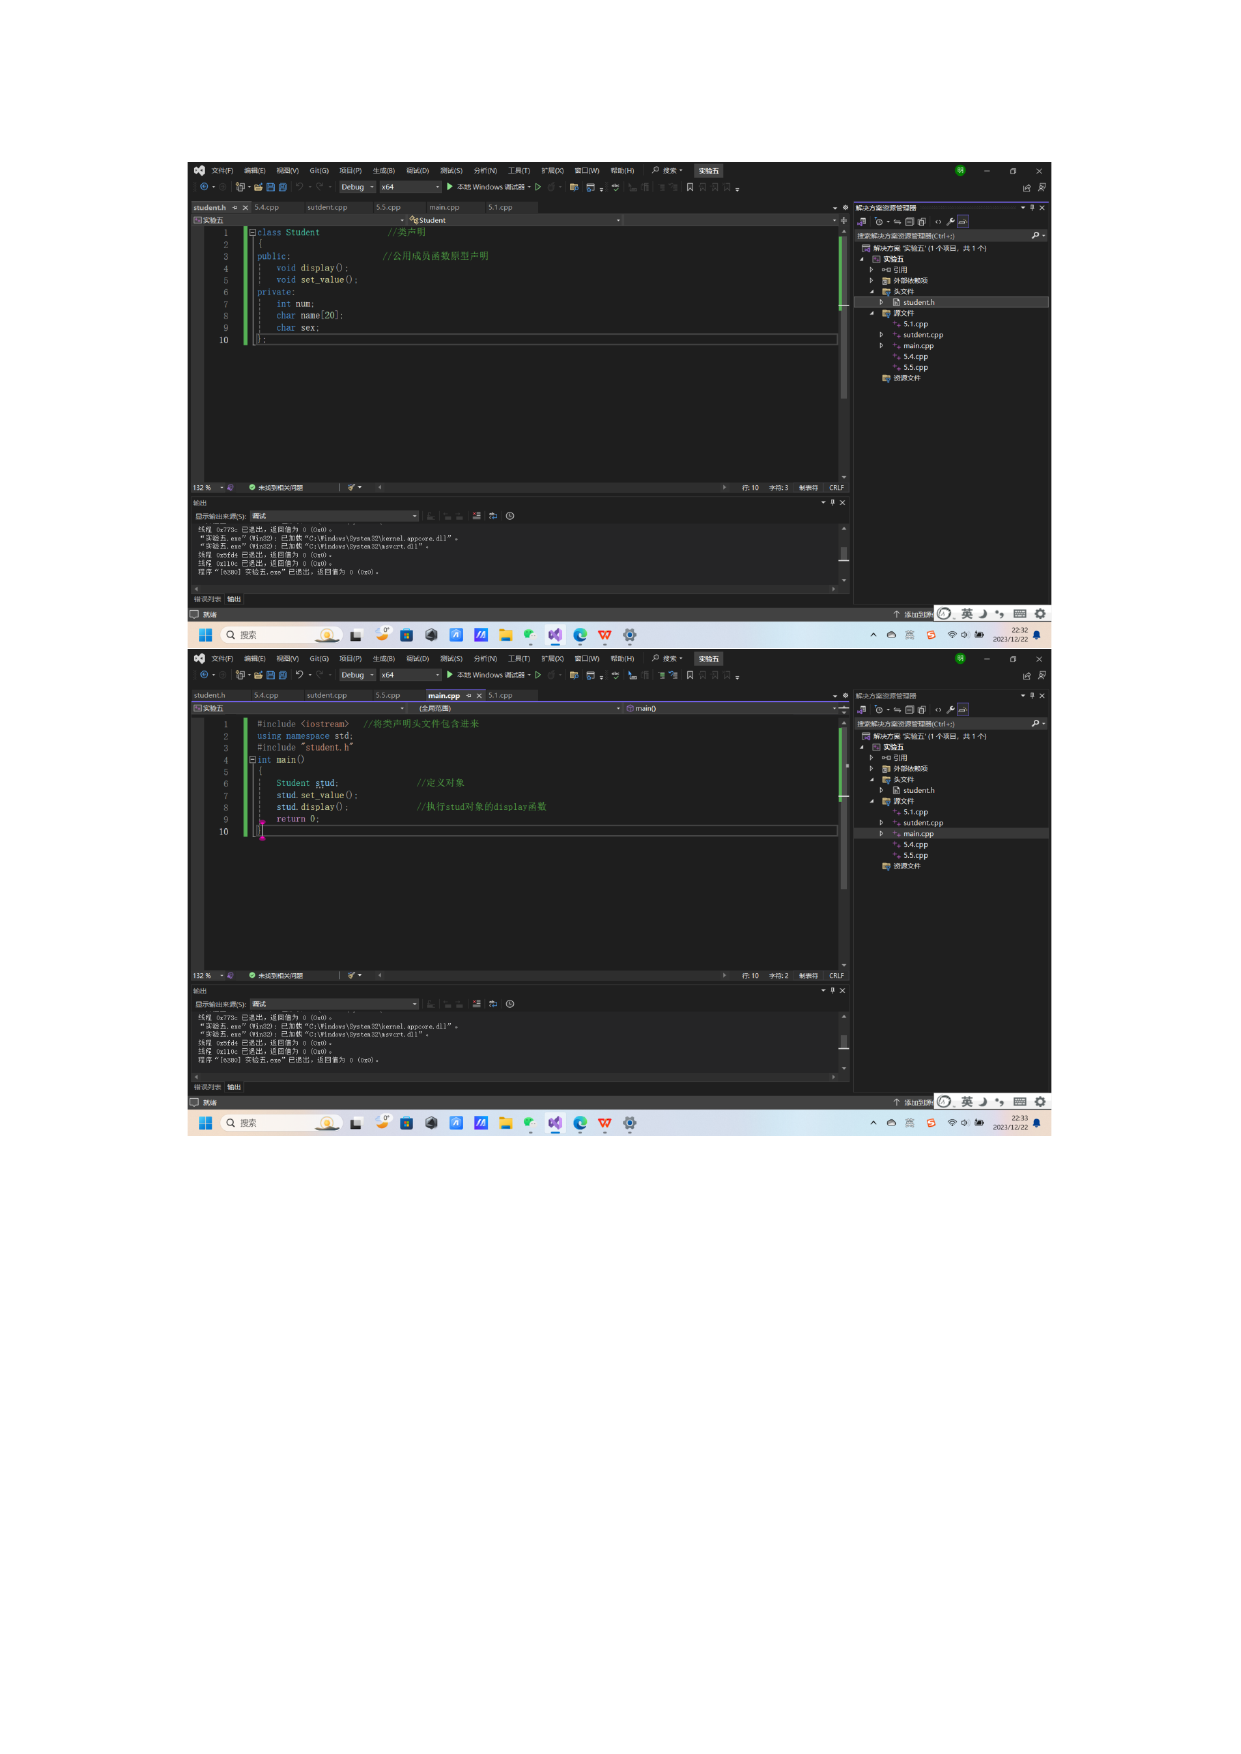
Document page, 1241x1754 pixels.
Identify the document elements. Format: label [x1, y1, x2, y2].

picture [187, 162, 1052, 648]
picture [187, 649, 1052, 1136]
